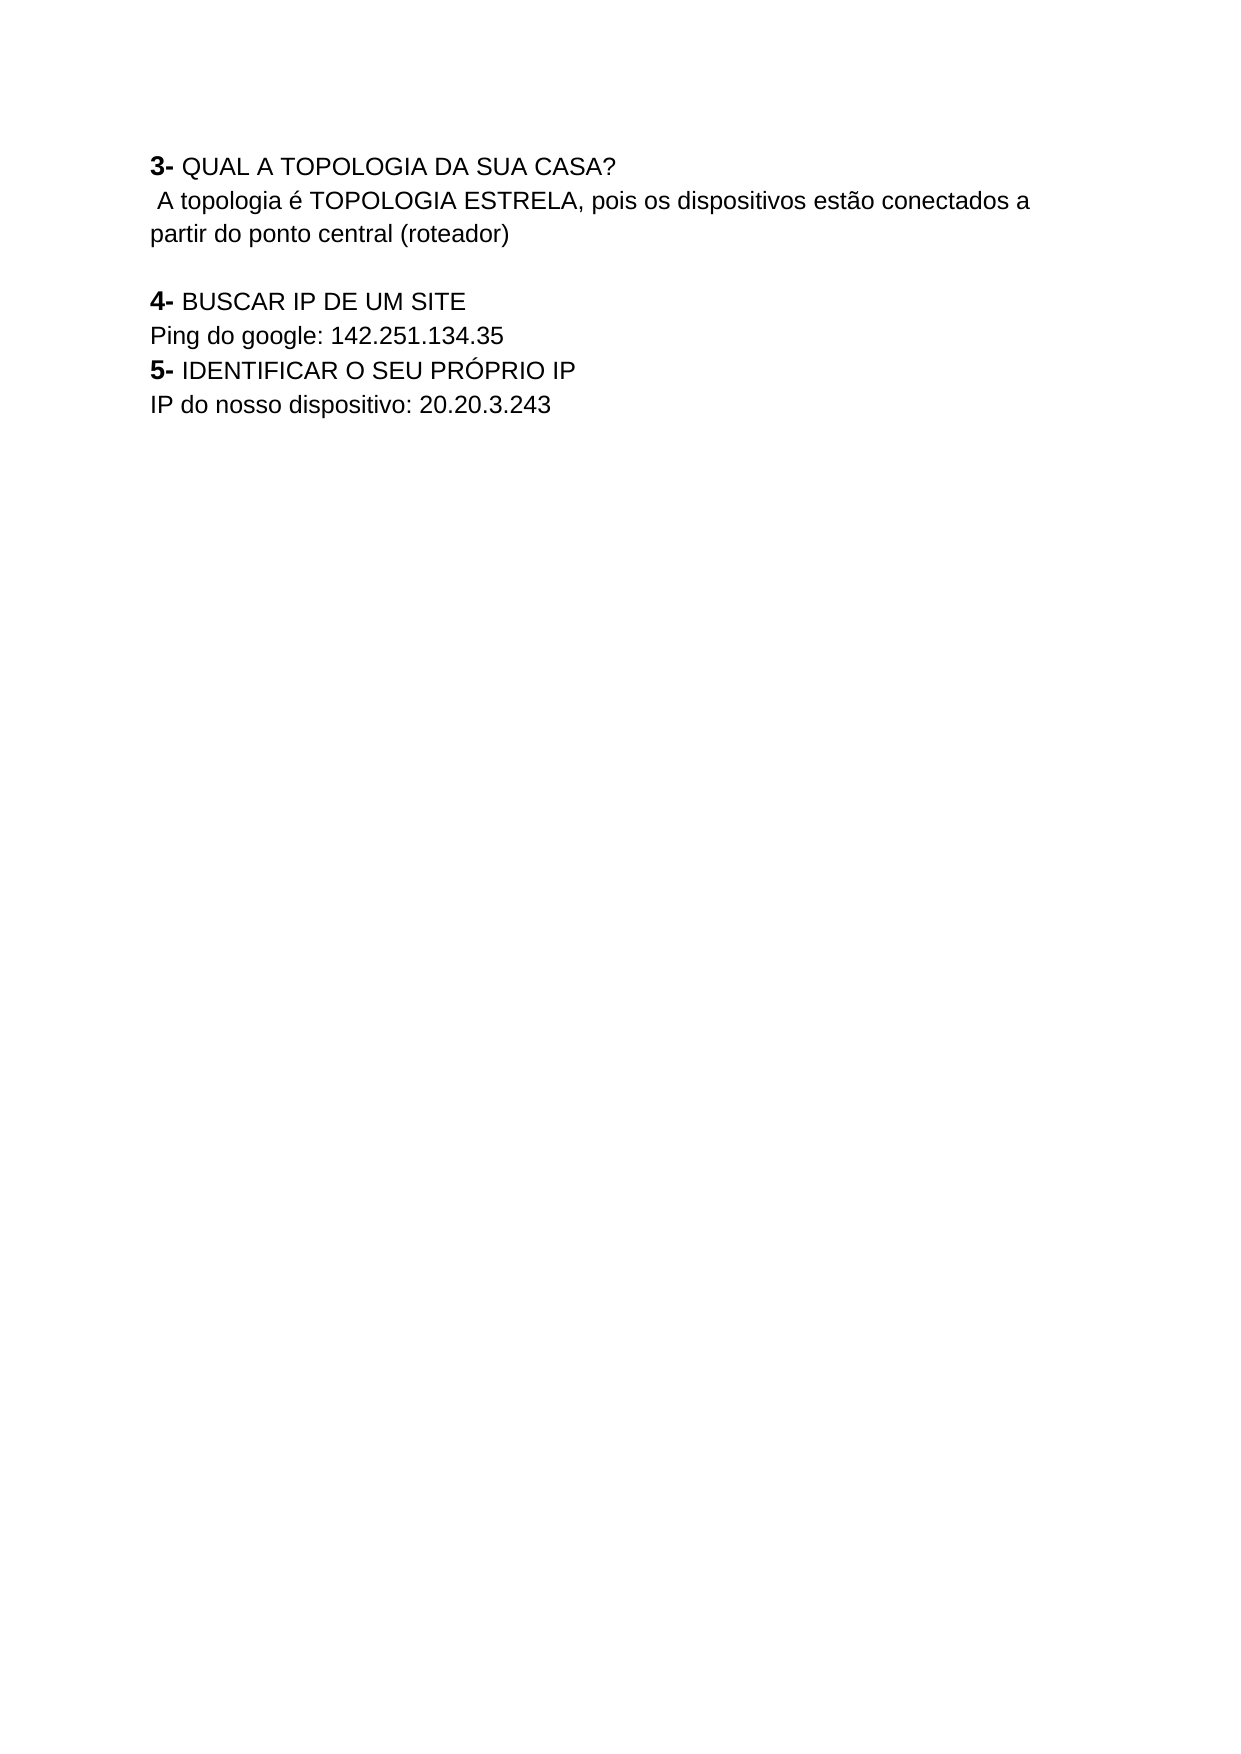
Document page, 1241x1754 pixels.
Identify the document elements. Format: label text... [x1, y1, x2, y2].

text 5- IDENTIFICAR O SEU PRÓPRIO IP [150, 354, 1090, 385]
text 3- QUAL A TOPOLOGIA DA SUA CASA? [150, 150, 1090, 181]
text IP do nosso dispositivo: 20.20.3.243 [150, 390, 1090, 419]
text A topologia é TOPOLOGIA ESTRELA, pois os dispositivos estão conectados a partir do ponto central (roteador) [150, 186, 1090, 248]
text 4- BUSCAR IP DE UM SITE [150, 285, 1090, 316]
text Ping do google: 142.251.134.35 [150, 321, 1090, 350]
